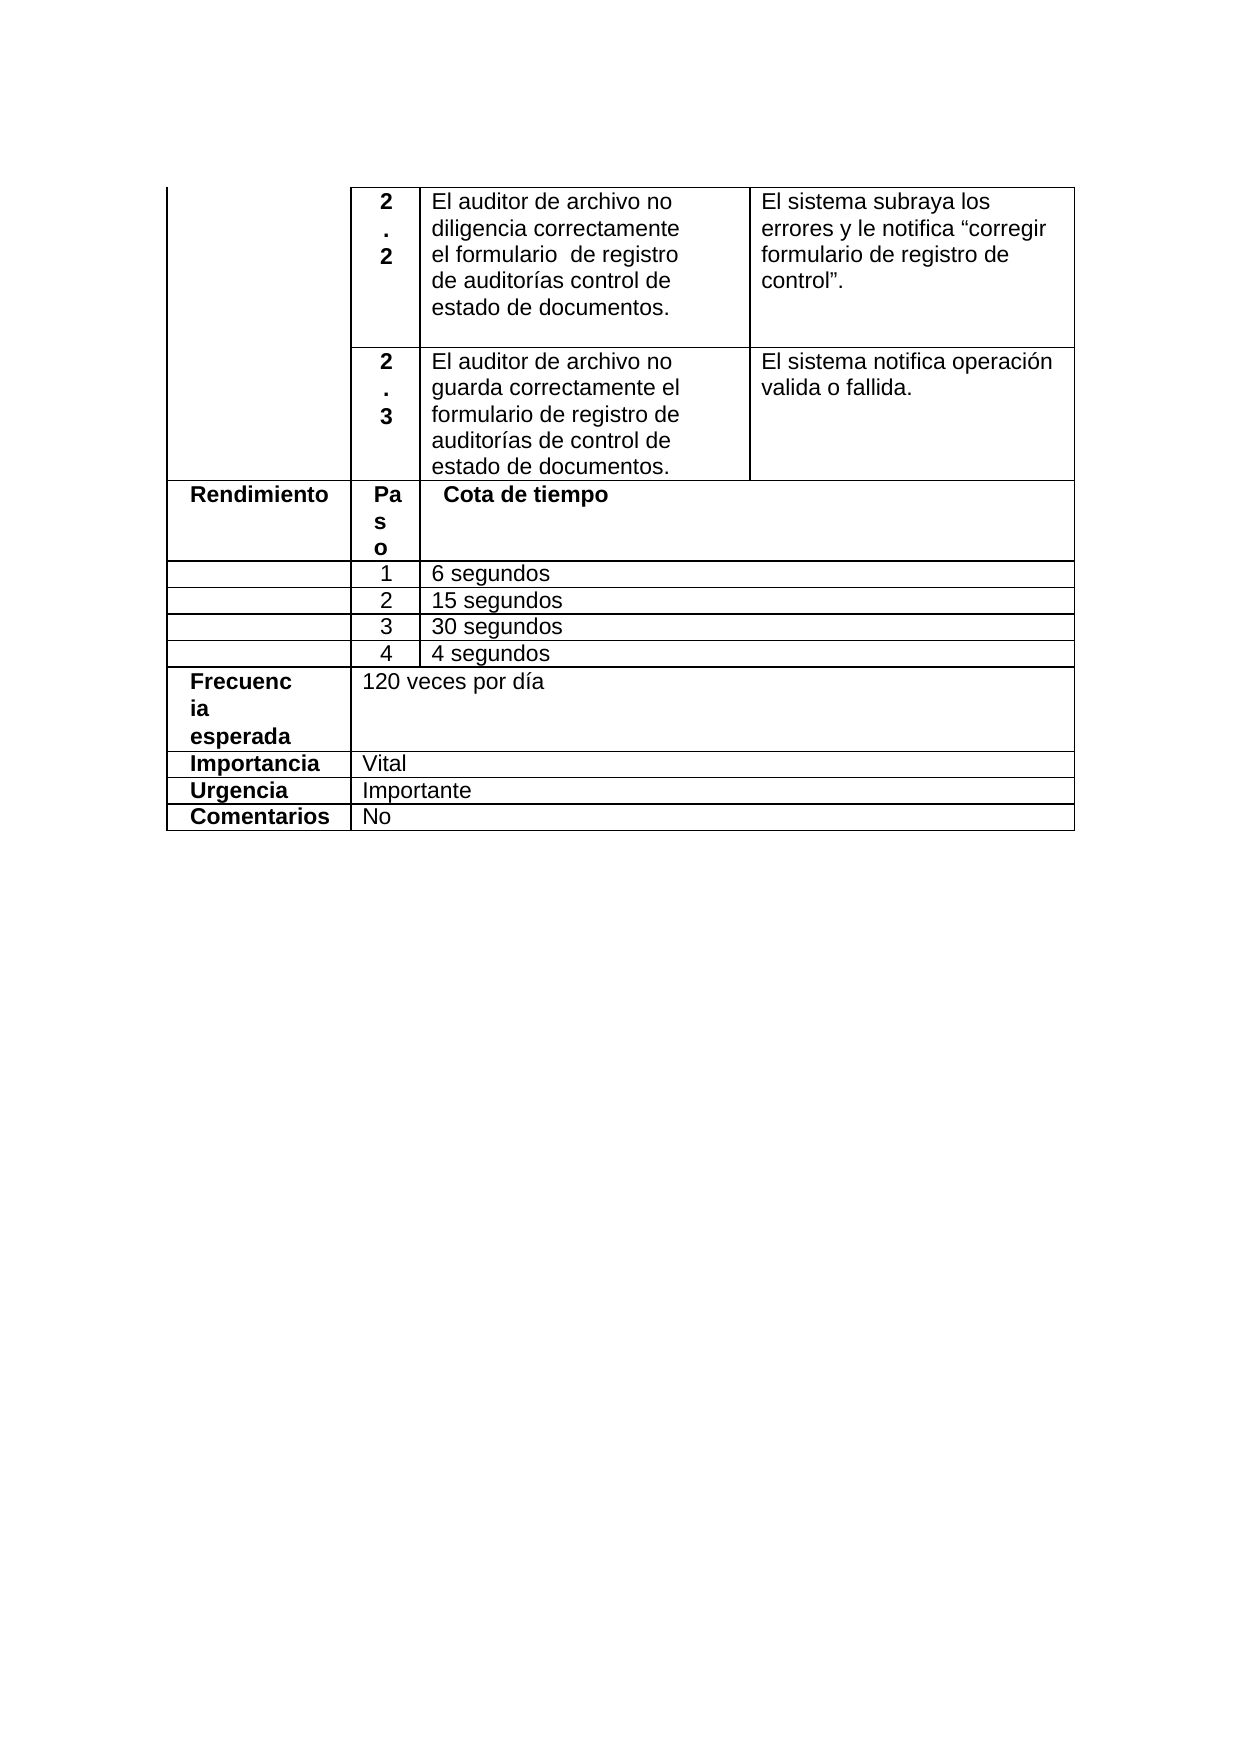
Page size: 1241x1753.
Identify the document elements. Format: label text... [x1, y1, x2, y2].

table_cell Pas o [352, 481, 419, 560]
table_cell 6 segundos [421, 562, 1074, 587]
table_cell [168, 562, 350, 587]
table_cell [168, 615, 350, 640]
table_cell 1 [352, 562, 419, 587]
table_cell [168, 641, 350, 666]
table_cell Comentarios [168, 805, 350, 830]
table_cell Importancia [168, 752, 350, 777]
table_header 2.2 [352, 188, 419, 346]
table_cell 120 veces por día [352, 668, 1074, 751]
table_cell 2.3 [352, 348, 419, 480]
table_cell 4 [352, 641, 419, 666]
table_cell El sistema notifica operación valida o fallida. [751, 348, 1074, 480]
table_cell 30 segundos [421, 615, 1074, 640]
table_cell 15 segundos [421, 588, 1074, 613]
table_header El auditor de archivo no diligencia correctamente el formulario de registro de auditorías control de estado de documentos. [421, 188, 749, 346]
table_cell No [352, 805, 1074, 830]
table_cell Cota de tiempo [421, 481, 1074, 560]
table_cell El auditor de archivo no guarda correctamente el formulario de registro de auditorías de control de estado de documentos. [421, 348, 749, 480]
table_cell 3 [352, 615, 419, 640]
table_cell 2 [352, 588, 419, 613]
table_cell Vital [352, 752, 1074, 777]
table_header [168, 187, 350, 480]
table_cell Importante [352, 778, 1074, 803]
table_cell Urgencia [168, 778, 350, 803]
table_header El sistema subraya los errores y le notifica “corregir formulario de registro de control”. [751, 188, 1074, 346]
table_cell Frecuencia esperada [168, 668, 350, 751]
table_cell 4 segundos [421, 641, 1074, 666]
table_cell [168, 588, 350, 613]
table_cell Rendimiento [168, 481, 350, 560]
